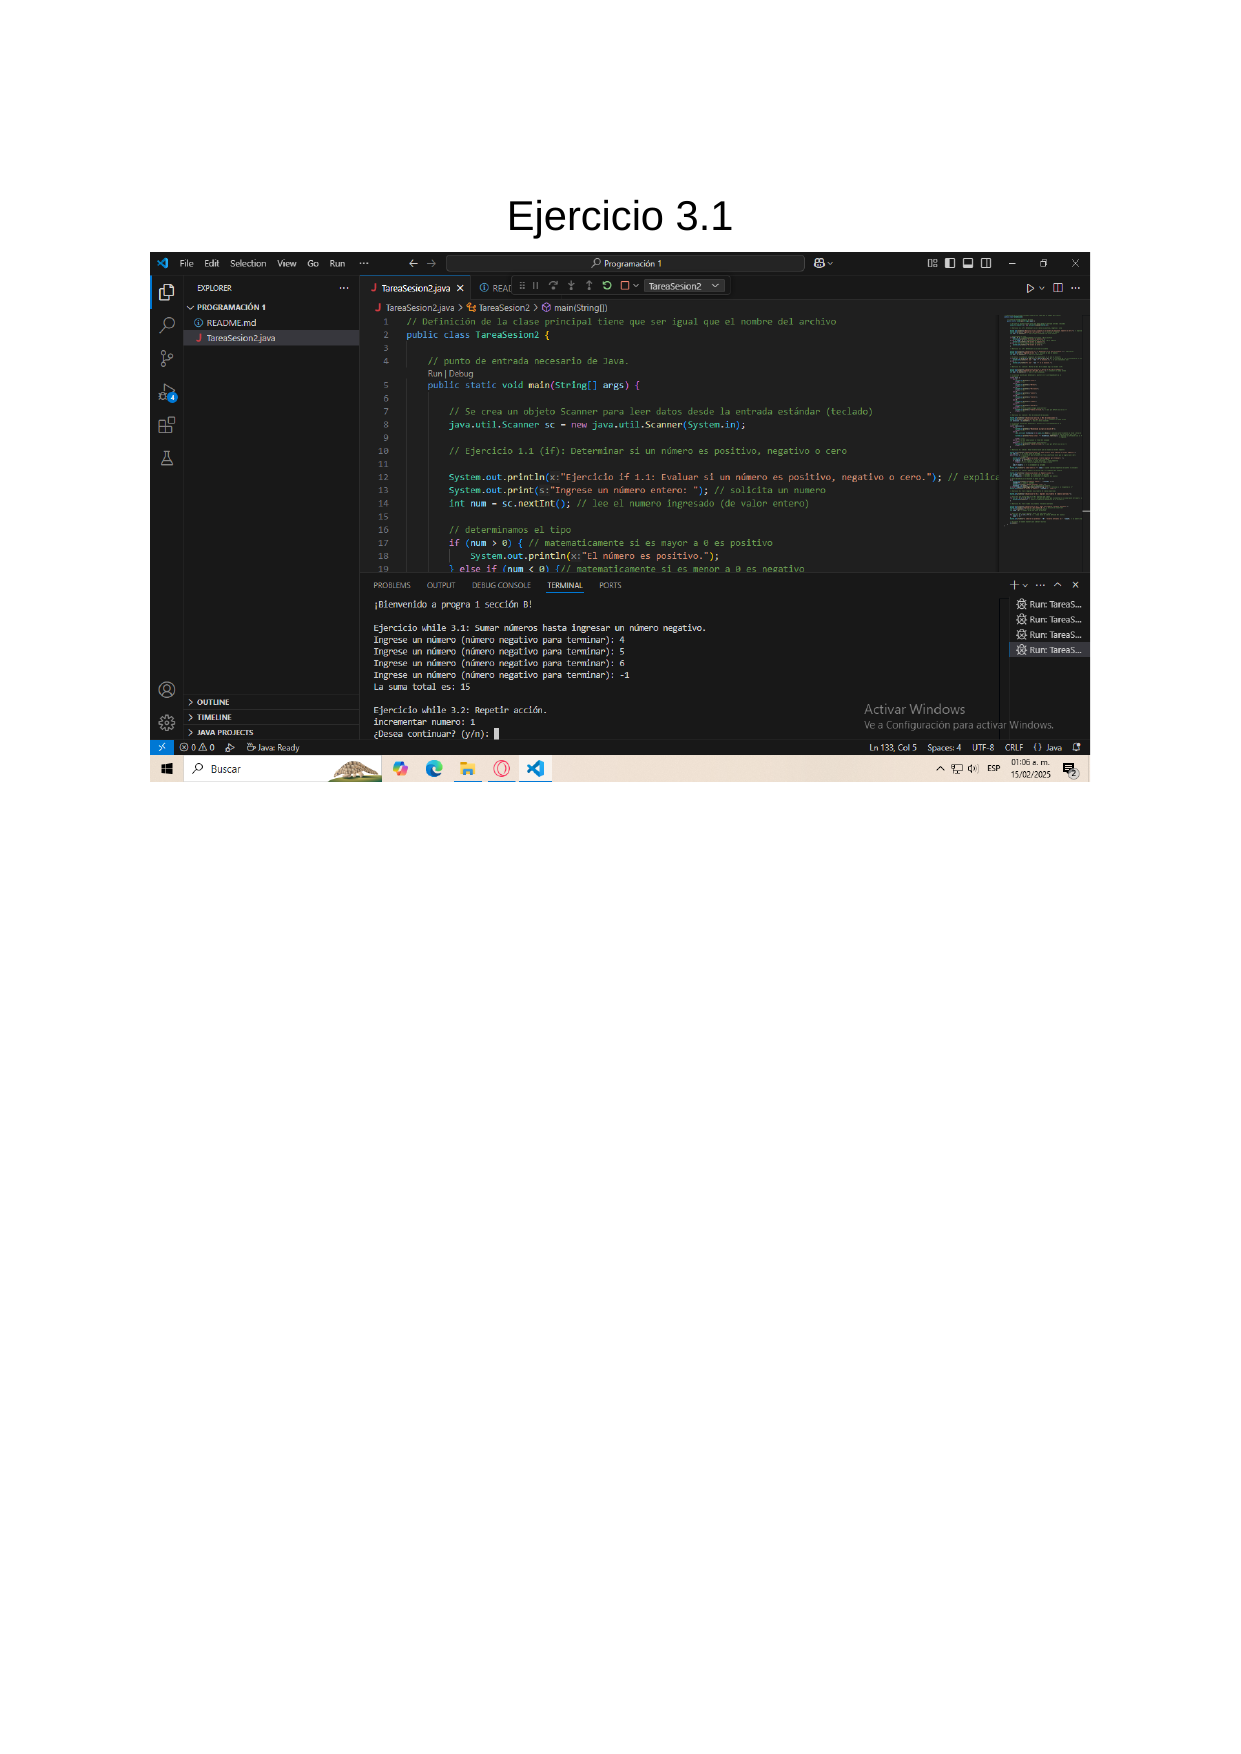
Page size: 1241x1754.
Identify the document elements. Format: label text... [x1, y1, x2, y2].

picture [150, 252, 1091, 782]
subtitle Ejercicio 3.1 [150, 192, 1090, 239]
